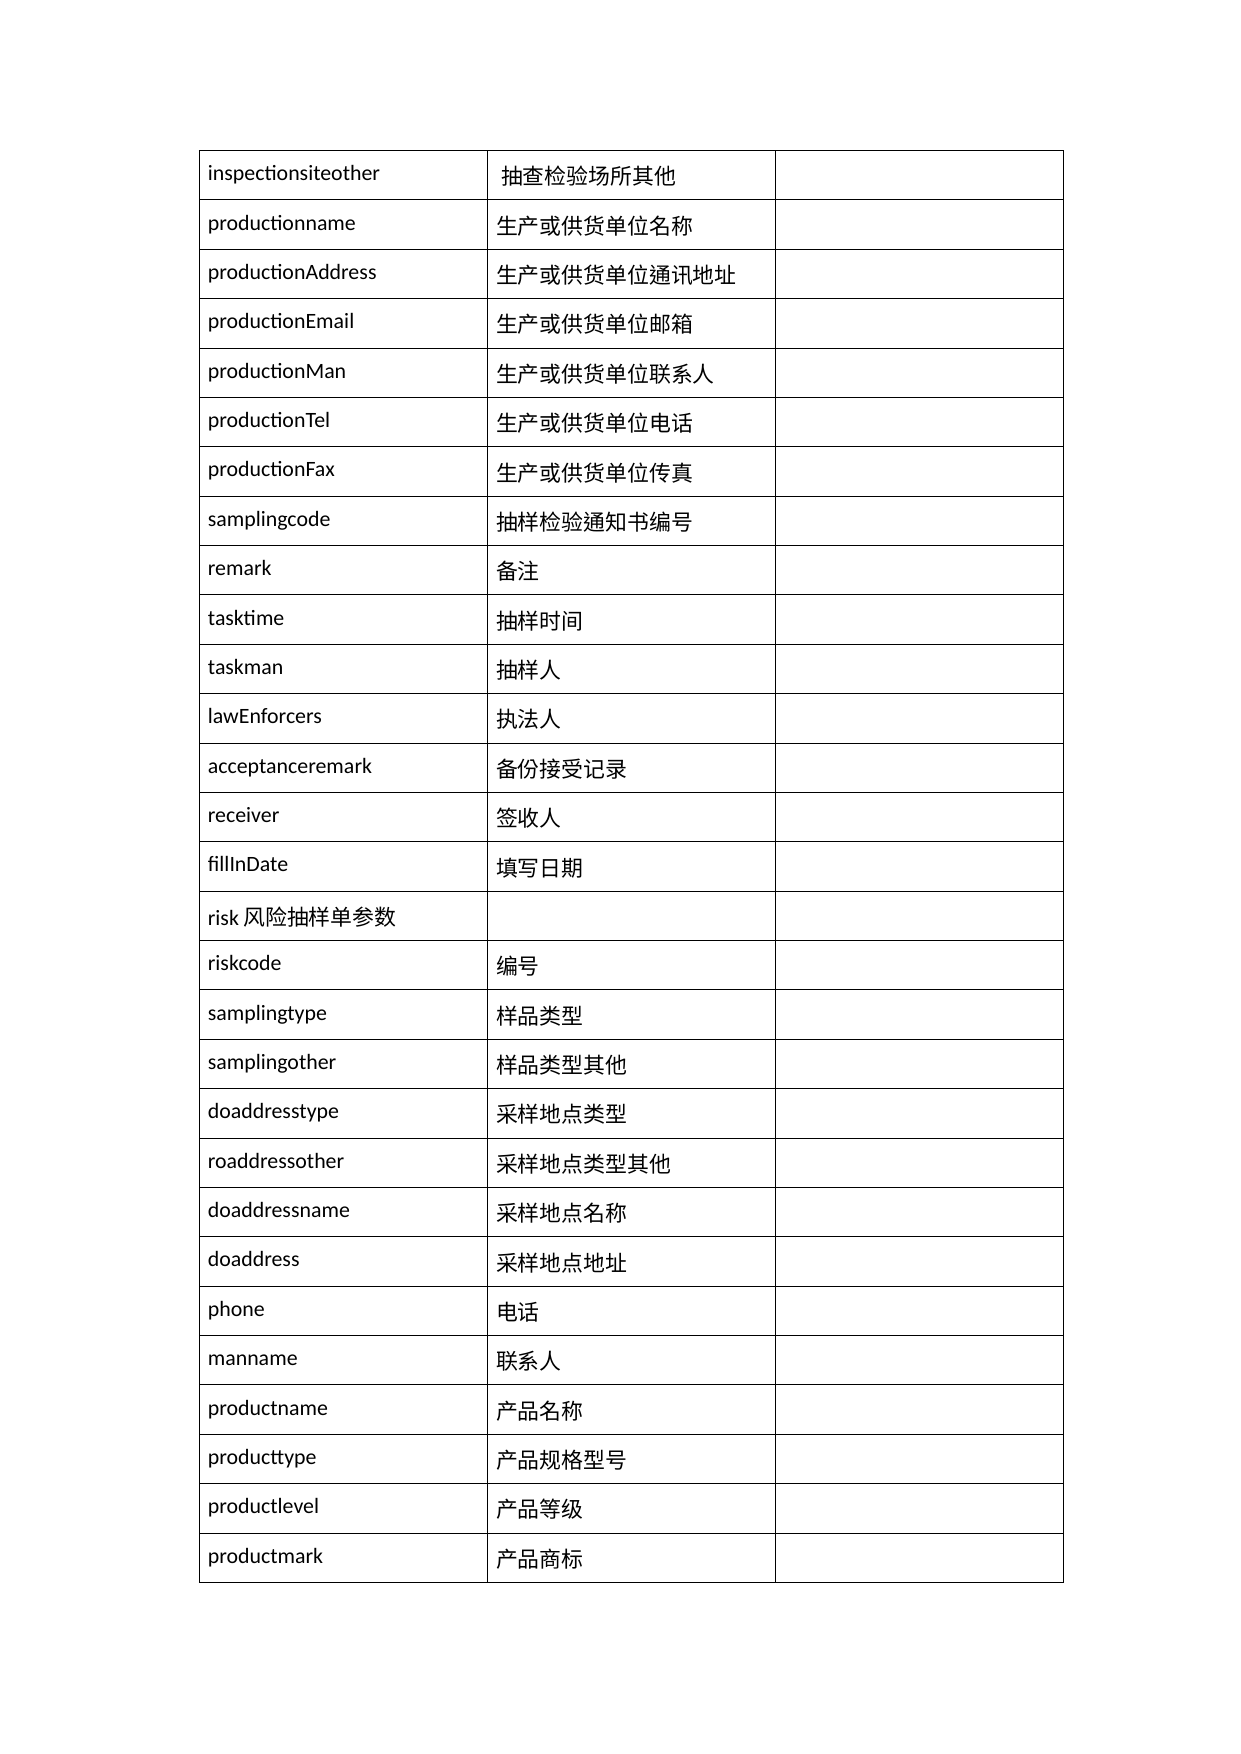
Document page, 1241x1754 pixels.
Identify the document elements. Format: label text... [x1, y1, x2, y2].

table_cell 采样地点地址 [488, 1237, 775, 1286]
table_cell [776, 1435, 1063, 1483]
table_cell [776, 299, 1063, 347]
table_cell [776, 1139, 1063, 1187]
table_cell 备份接受记录 [488, 744, 775, 792]
table_cell 抽查检验场所其他 [488, 151, 775, 199]
table_cell [776, 250, 1063, 298]
table_cell 生产或供货单位联系人 [488, 349, 775, 397]
table_cell inspectionsiteother [200, 151, 487, 199]
table_cell 编号 [488, 941, 775, 989]
table_cell [776, 842, 1063, 891]
table_cell 抽样时间 [488, 595, 775, 644]
table_cell manname [200, 1336, 487, 1384]
table_cell samplingtype [200, 990, 487, 1039]
table_cell roaddressother [200, 1139, 487, 1187]
table_cell 抽样检验通知书编号 [488, 497, 775, 545]
table_cell acceptanceremark [200, 744, 487, 792]
table_cell [776, 892, 1063, 940]
table_cell 联系人 [488, 1336, 775, 1384]
table_cell productionEmail [200, 299, 487, 347]
table_cell 填写日期 [488, 842, 775, 891]
table_cell productlevel [200, 1484, 487, 1532]
table_cell risk风险抽样单参数 [200, 892, 487, 940]
table_cell [776, 546, 1063, 594]
table_cell 采样地点类型 [488, 1089, 775, 1137]
table_cell 产品名称 [488, 1385, 775, 1434]
table_cell 产品规格型号 [488, 1435, 775, 1483]
table_cell taskman [200, 645, 487, 693]
table_cell [776, 793, 1063, 841]
table_cell 生产或供货单位名称 [488, 200, 775, 249]
table_cell [776, 447, 1063, 496]
table_cell fillInDate [200, 842, 487, 891]
table_cell 生产或供货单位电话 [488, 398, 775, 446]
table_cell [776, 497, 1063, 545]
table_cell [776, 1237, 1063, 1286]
table_cell [488, 892, 775, 940]
table_cell 生产或供货单位通讯地址 [488, 250, 775, 298]
table_cell productionAddress [200, 250, 487, 298]
table_cell 备注 [488, 546, 775, 594]
table_cell [776, 744, 1063, 792]
table_cell [776, 941, 1063, 989]
table_cell receiver [200, 793, 487, 841]
table_cell riskcode [200, 941, 487, 989]
table_cell [776, 349, 1063, 397]
table_cell productionTel [200, 398, 487, 446]
table_cell phone [200, 1287, 487, 1335]
table_cell 样品类型 [488, 990, 775, 1039]
table_cell [776, 990, 1063, 1039]
table_cell 产品等级 [488, 1484, 775, 1532]
table_cell 抽样人 [488, 645, 775, 693]
table_cell producttype [200, 1435, 487, 1483]
table_cell productionname [200, 200, 487, 249]
table_cell samplingother [200, 1040, 487, 1088]
table_cell 电话 [488, 1287, 775, 1335]
table_cell 采样地点名称 [488, 1188, 775, 1236]
table_cell [776, 1385, 1063, 1434]
table_cell productionMan [200, 349, 487, 397]
table_cell 生产或供货单位邮箱 [488, 299, 775, 347]
table_cell [776, 1188, 1063, 1236]
table_cell doaddresstype [200, 1089, 487, 1137]
table_cell 样品类型其他 [488, 1040, 775, 1088]
table_cell [776, 645, 1063, 693]
table_cell [776, 151, 1063, 199]
table_cell 执法人 [488, 694, 775, 742]
table_cell [776, 1336, 1063, 1384]
table_cell [776, 1534, 1063, 1582]
table_cell 采样地点类型其他 [488, 1139, 775, 1187]
table_cell productionFax [200, 447, 487, 496]
table_cell productmark [200, 1534, 487, 1582]
table_cell lawEnforcers [200, 694, 487, 742]
table_cell 产品商标 [488, 1534, 775, 1582]
table_cell remark [200, 546, 487, 594]
table_cell samplingcode [200, 497, 487, 545]
table_cell tasktime [200, 595, 487, 644]
table_cell [776, 200, 1063, 249]
table_cell doaddress [200, 1237, 487, 1286]
table_cell [776, 1484, 1063, 1532]
table_cell 生产或供货单位传真 [488, 447, 775, 496]
table_cell productname [200, 1385, 487, 1434]
table_cell [776, 1287, 1063, 1335]
table_cell [776, 1089, 1063, 1137]
table_cell [776, 595, 1063, 644]
table_cell [776, 398, 1063, 446]
table_cell [776, 694, 1063, 742]
table_cell 签收人 [488, 793, 775, 841]
table_cell doaddressname [200, 1188, 487, 1236]
table_cell [776, 1040, 1063, 1088]
